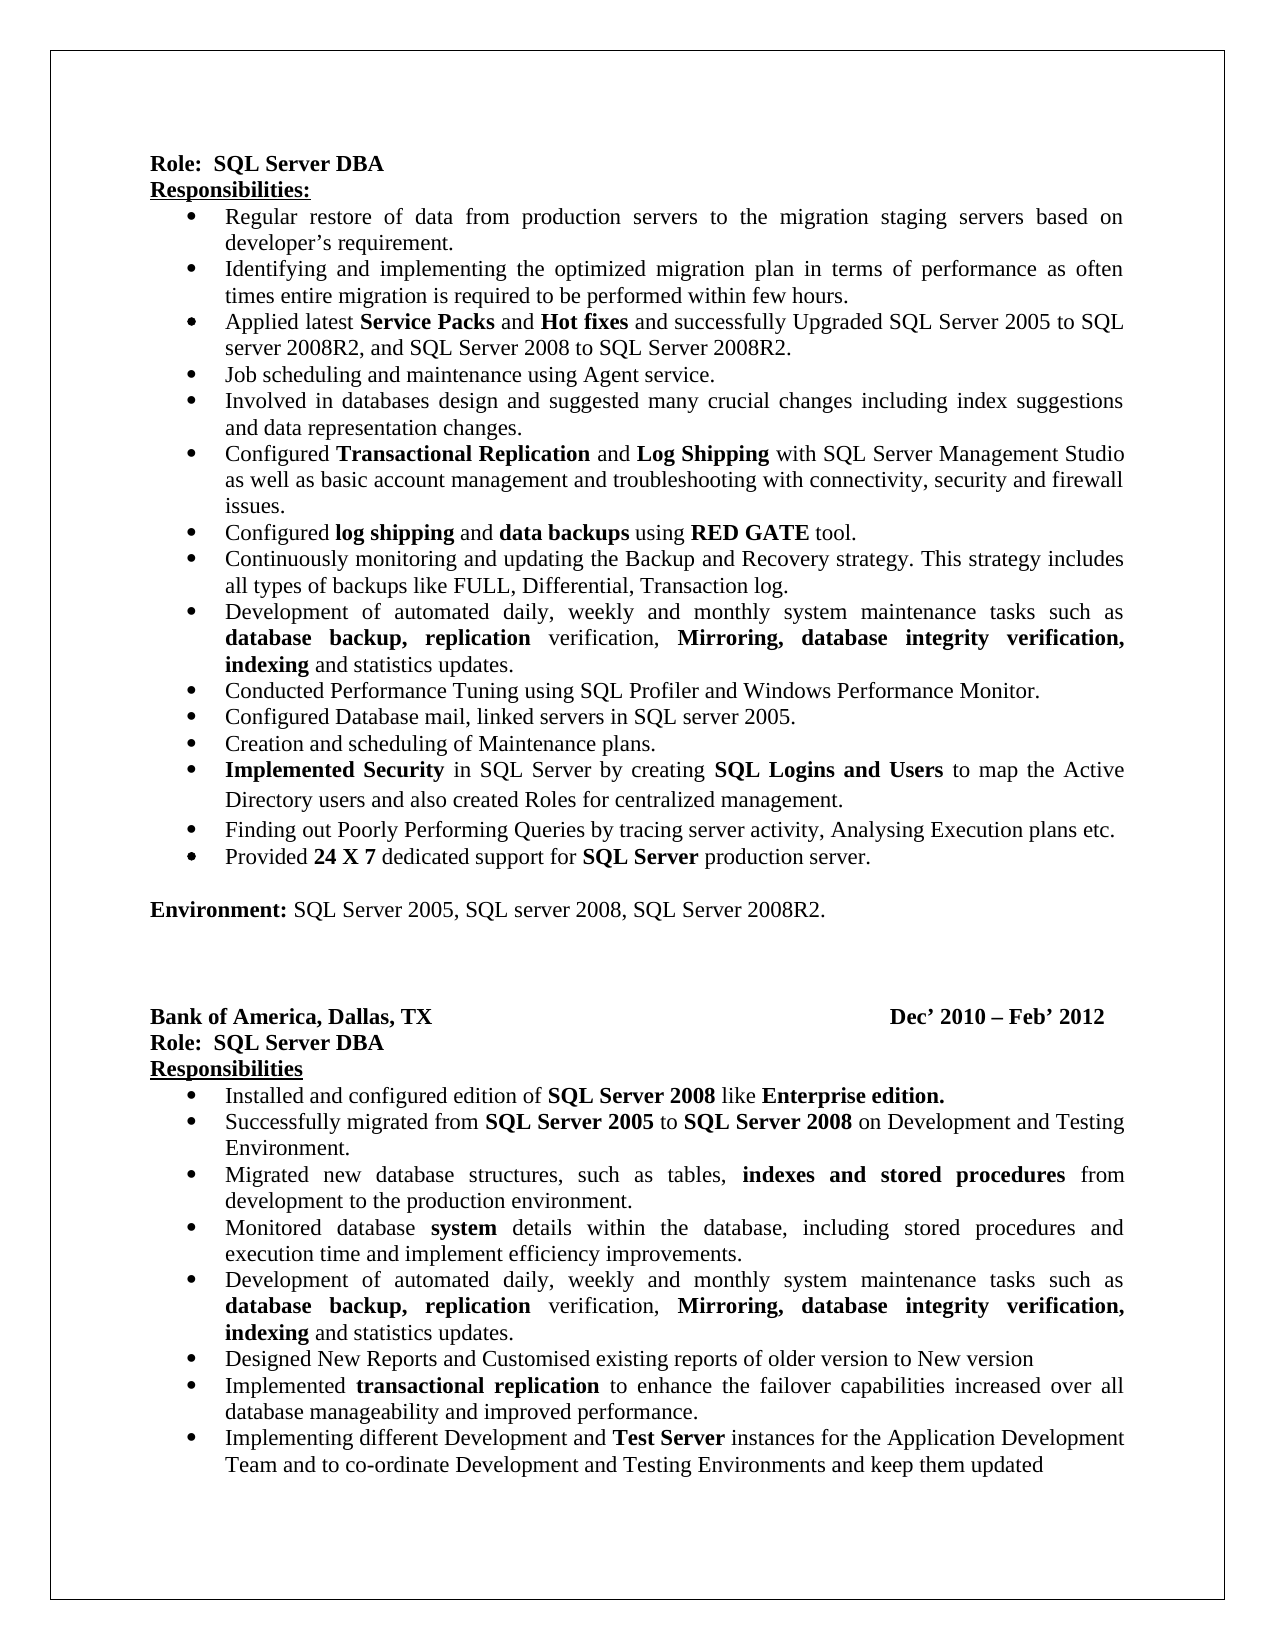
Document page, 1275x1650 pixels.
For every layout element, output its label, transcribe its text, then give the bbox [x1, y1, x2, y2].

list Job scheduling and maintenance using Agent service. [187, 361, 1125, 387]
list Designed New Reports and Customised existing reports of older version to New version [187, 1345, 1125, 1372]
text Environment: SQL Server 2005, SQL server 2008, SQL Server 2008R2. [150, 896, 1125, 922]
list Installed and configured edition of SQL Server 2008 like Enterprise edition. [187, 1082, 1125, 1108]
list Migrated new database structures, such as tables, indexes and stored procedures from development to the production environment. [187, 1161, 1125, 1213]
text Responsibilities: [150, 176, 1125, 203]
list Applied latest Service Packs and Hot fixes and successfully Upgraded SQL Server 2005 to SQL server 2008R2, and SQL Server 2008 to SQL Server 2008R2. [187, 308, 1125, 361]
list Implementing different Development and Test Server instances for the Application Development Team and to co-ordinate Development and Testing Environments and keep them updated [187, 1424, 1125, 1477]
list Configured Transactional Replication and Log Shipping with SQL Server Management Studio as well as basic account management and troubleshooting with connectivity, security and firewall issues. [187, 440, 1125, 519]
list Identifying and implementing the optimized migration plan in terms of performance as often times entire migration is required to be performed within few hours. [187, 255, 1125, 308]
list Development of automated daily, weekly and monthly system maintenance tasks such as database backup, replication verification, Mirroring, database integrity verification, indexing and statistics updates. [187, 598, 1125, 677]
list Conducted Performance Tuning using SQL Profiler and Windows Performance Monitor. [187, 677, 1125, 703]
list Regular restore of data from production servers to the migration staging servers based on developer’s requirement. [187, 203, 1125, 255]
list Finding out Poorly Performing Queries by tracing server activity, Analysing Execution plans etc. [187, 817, 1125, 843]
text Responsibilities [150, 1055, 1125, 1082]
list Provided 24 X 7 dedicated support for SQL Server production server. [187, 843, 1125, 869]
list Monitored database system details within the database, including stored procedures and execution time and implement efficiency improvements. [187, 1213, 1125, 1266]
list Implemented transactional replication to enhance the failover capabilities increased over all database manageability and improved performance. [187, 1372, 1125, 1424]
list Implemented Security in SQL Server by creating SQL Logins and Users to map the Active Directory users and also created Roles for centralized management. [187, 756, 1125, 813]
list Creation and scheduling of Maintenance plans. [187, 730, 1125, 756]
text Role: SQL Server DBA [150, 150, 1125, 176]
text Bank of America, Dallas, TX Dec’ 2010 – Feb’ 2012 [150, 1003, 1125, 1029]
list Configured log shipping and data backups using RED GATE tool. [187, 519, 1125, 545]
list Configured Database mail, linked servers in SQL server 2005. [187, 703, 1125, 730]
list Successfully migrated from SQL Server 2005 to SQL Server 2008 on Development and Testing Environment. [187, 1108, 1125, 1161]
list Development of automated daily, weekly and monthly system maintenance tasks such as database backup, replication verification, Mirroring, database integrity verification, indexing and statistics updates. [187, 1266, 1125, 1345]
text Role: SQL Server DBA [150, 1029, 1125, 1055]
list Continuously monitoring and updating the Backup and Recovery strategy. This strategy includes all types of backups like FULL, Differential, Transaction log. [187, 545, 1125, 598]
list Involved in databases design and suggested many crucial changes including index suggestions and data representation changes. [187, 387, 1125, 440]
